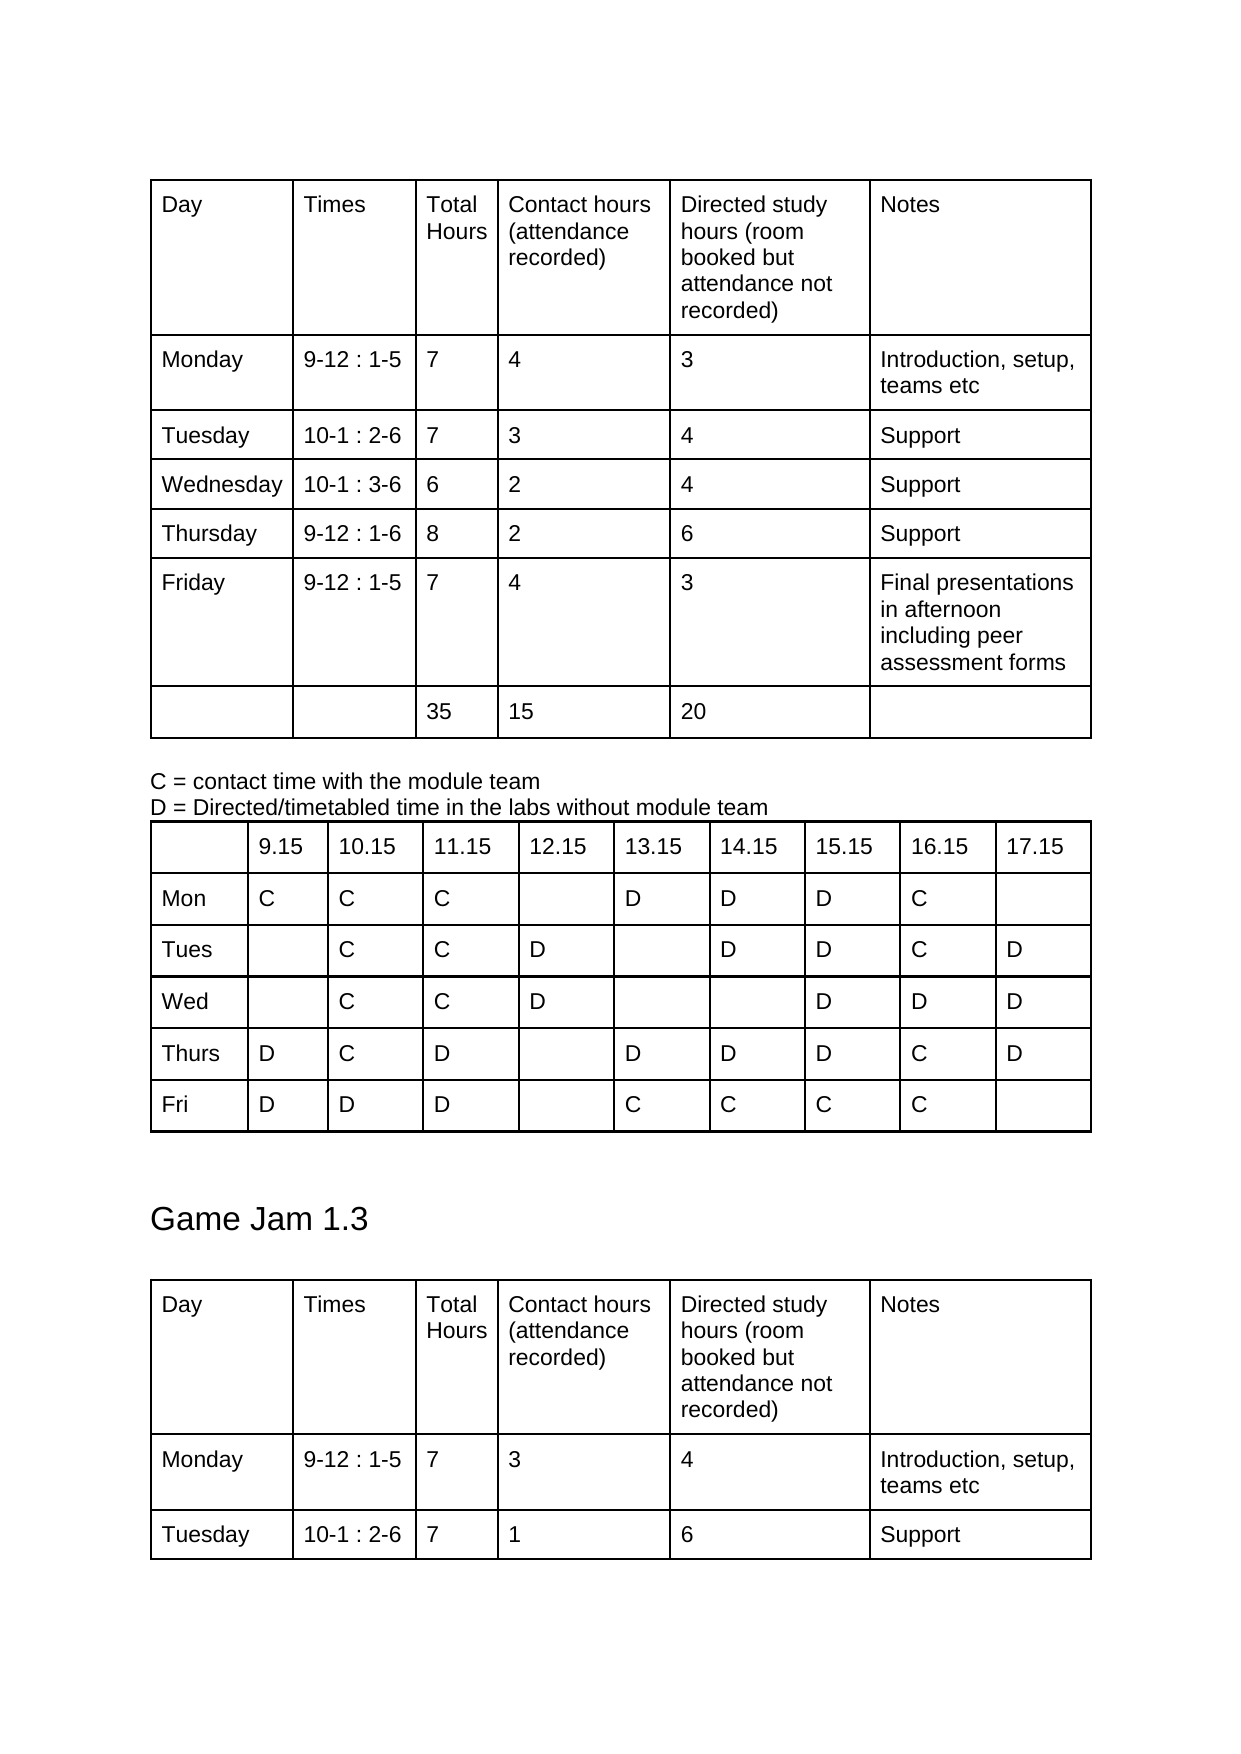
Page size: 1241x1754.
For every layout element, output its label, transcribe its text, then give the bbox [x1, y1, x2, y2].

table_cell D [520, 978, 613, 1027]
table_cell 9-12 : 1-5 [294, 559, 415, 685]
table_cell [294, 687, 415, 737]
table_cell Support [871, 1511, 1090, 1558]
table_cell D [424, 1029, 518, 1079]
table_header Total Hours [417, 1281, 497, 1433]
table_cell C [711, 1081, 804, 1130]
table_cell C [424, 874, 518, 924]
table_cell Introduction, setup, teams etc [871, 336, 1090, 409]
table_cell C [329, 978, 422, 1027]
table_cell D [806, 926, 899, 975]
table_cell 3 [499, 411, 669, 458]
table_cell Support [871, 411, 1090, 458]
table_cell 10-1 : 2-6 [294, 1511, 415, 1558]
table_cell Introduction, setup, teams etc [871, 1435, 1090, 1509]
table_cell [249, 978, 327, 1027]
table_cell C [424, 926, 518, 975]
table_cell Mon [152, 874, 247, 924]
table_header Notes [871, 181, 1090, 333]
table_header 11.15 [424, 823, 518, 872]
table_header 13.15 [615, 823, 709, 872]
table_cell 20 [671, 687, 869, 737]
table_cell [871, 687, 1090, 737]
table_cell 7 [417, 411, 497, 458]
table_cell C [901, 1029, 995, 1079]
table_cell 6 [417, 460, 497, 508]
table_cell D [711, 874, 804, 924]
table_cell C [806, 1081, 899, 1130]
table_header 16.15 [901, 823, 995, 872]
table_cell [615, 926, 709, 975]
table_header Notes [871, 1281, 1090, 1433]
table_cell 15 [499, 687, 669, 737]
table_header Contact hours (attendance recorded) [499, 1281, 669, 1433]
table_cell D [615, 1029, 709, 1079]
table_cell 4 [499, 559, 669, 685]
table_cell 9-12 : 1-6 [294, 510, 415, 557]
table_cell 4 [499, 336, 669, 409]
table_cell D [249, 1081, 327, 1130]
table_cell D [806, 874, 899, 924]
table_header Directed study hours (room booked but attendance not recorded) [671, 1281, 869, 1433]
table_header 14.15 [711, 823, 804, 872]
table_cell D [520, 926, 613, 975]
text C = contact time with the module team [150, 768, 1090, 794]
table_cell C [424, 978, 518, 1027]
table_header Times [294, 1281, 415, 1433]
table_cell 4 [671, 460, 869, 508]
table_cell 4 [671, 1435, 869, 1509]
table_cell D [711, 926, 804, 975]
table_cell D [615, 874, 709, 924]
table_cell 1 [499, 1511, 669, 1558]
table_cell C [329, 926, 422, 975]
table_cell D [901, 978, 995, 1027]
table_cell 2 [499, 460, 669, 508]
table_cell 10-1 : 2-6 [294, 411, 415, 458]
table_header Day [152, 181, 292, 333]
table_cell C [901, 874, 995, 924]
table_cell 10-1 : 3-6 [294, 460, 415, 508]
table_header 9.15 [249, 823, 327, 872]
table_cell 6 [671, 1511, 869, 1558]
table_cell Tuesday [152, 1511, 292, 1558]
table_header Day [152, 1281, 292, 1433]
table_cell Monday [152, 1435, 292, 1509]
table_cell D [711, 1029, 804, 1079]
table_cell C [901, 1081, 995, 1130]
table_cell D [249, 1029, 327, 1079]
table_cell Wednesday [152, 460, 292, 508]
table_cell D [806, 1029, 899, 1079]
table_cell 3 [499, 1435, 669, 1509]
table_header 15.15 [806, 823, 899, 872]
text D = Directed/timetabled time in the labs without module team [150, 794, 1090, 820]
table_cell C [329, 874, 422, 924]
table_cell Final presentations in afternoon including peer assessment forms [871, 559, 1090, 685]
table_cell [520, 874, 613, 924]
table_cell Support [871, 460, 1090, 508]
table_cell C [901, 926, 995, 975]
table_cell Support [871, 510, 1090, 557]
table_cell [520, 1081, 613, 1130]
table_header Contact hours (attendance recorded) [499, 181, 669, 333]
table_cell C [615, 1081, 709, 1130]
table_cell 7 [417, 559, 497, 685]
table_cell [997, 874, 1090, 924]
table_cell [249, 926, 327, 975]
table_cell [520, 1029, 613, 1079]
table_header Total Hours [417, 181, 497, 333]
table_cell 8 [417, 510, 497, 557]
table_cell Monday [152, 336, 292, 409]
table_header 10.15 [329, 823, 422, 872]
table_cell 3 [671, 336, 869, 409]
table_cell 7 [417, 1511, 497, 1558]
table_cell Tues [152, 926, 247, 975]
table_cell D [997, 1029, 1090, 1079]
table_cell [152, 687, 292, 737]
table_header 17.15 [997, 823, 1090, 872]
table_cell 9-12 : 1-5 [294, 1435, 415, 1509]
table_cell D [806, 978, 899, 1027]
table_cell [997, 1081, 1090, 1130]
table_cell 9-12 : 1-5 [294, 336, 415, 409]
table_header [152, 823, 247, 872]
table_cell Thursday [152, 510, 292, 557]
table_cell Wed [152, 978, 247, 1027]
text Game Jam 1.3 [150, 1199, 1090, 1237]
table_cell 3 [671, 559, 869, 685]
table_cell [711, 978, 804, 1027]
table_cell 7 [417, 1435, 497, 1509]
table_cell Friday [152, 559, 292, 685]
table_cell [615, 978, 709, 1027]
table_header Directed study hours (room booked but attendance not recorded) [671, 181, 869, 333]
table_cell C [329, 1029, 422, 1079]
table_cell 2 [499, 510, 669, 557]
table_cell 7 [417, 336, 497, 409]
table_cell D [424, 1081, 518, 1130]
table_header 12.15 [520, 823, 613, 872]
table_cell Thurs [152, 1029, 247, 1079]
table_header Times [294, 181, 415, 333]
table_cell D [997, 978, 1090, 1027]
table_cell Fri [152, 1081, 247, 1130]
table_cell D [997, 926, 1090, 975]
table_cell D [329, 1081, 422, 1130]
table_cell Tuesday [152, 411, 292, 458]
table_cell 4 [671, 411, 869, 458]
table_cell 35 [417, 687, 497, 737]
table_cell 6 [671, 510, 869, 557]
table_cell C [249, 874, 327, 924]
